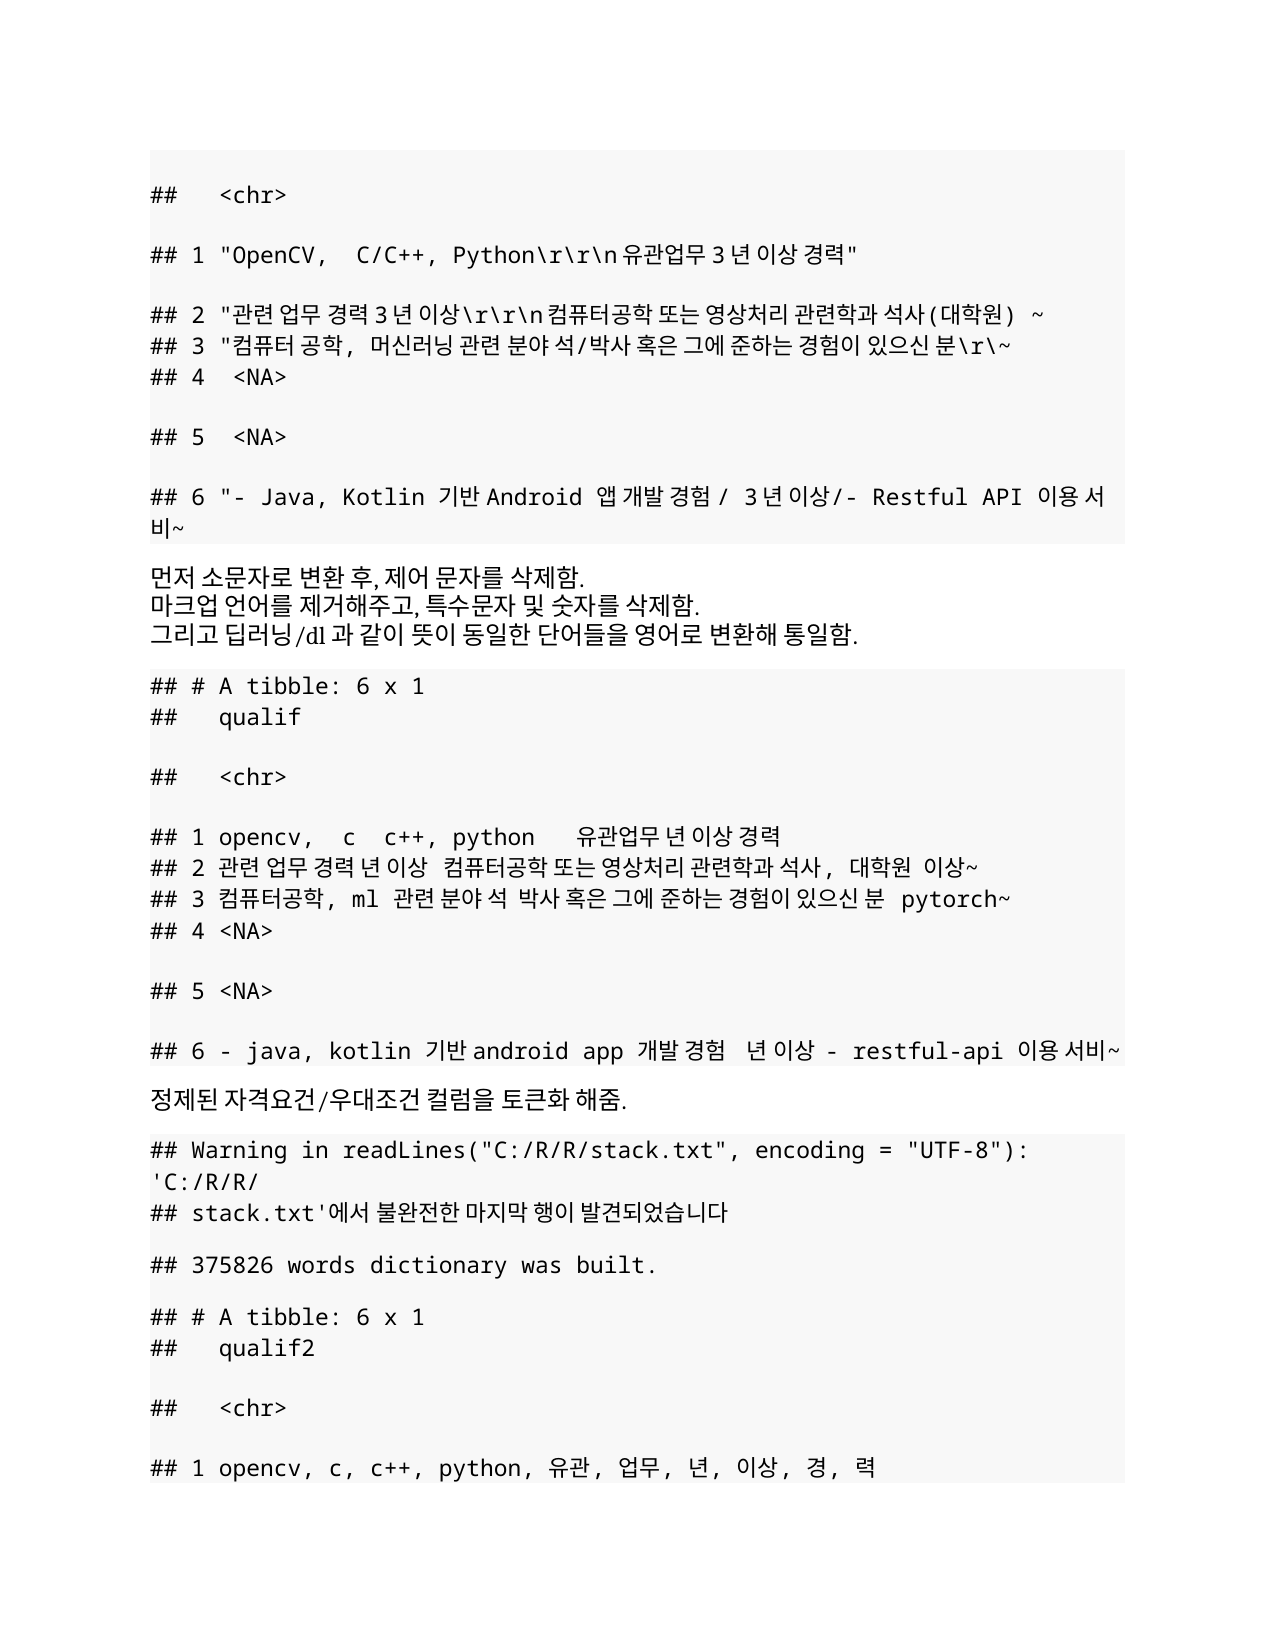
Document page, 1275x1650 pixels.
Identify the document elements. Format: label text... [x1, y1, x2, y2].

text ## # A tibble: 6 x 1 ## qualif ## <chr> ## 1 opencv, c c++, python 유관업무 년 이상 경력 ## 2 관련 업무 경력 년 이상 컴퓨터공학 또는 영상처리 관련학과 석사, 대학원 이상~ ## 3 컴퓨터공학, ml 관련 분야 석 박사 혹은 그에 준하는 경험이 있으신 분 pytorch~ ## 4 <NA> ## 5 <NA> ## 6 - java, kotlin 기반 android app 개발 경험 년 이상 - restful-api 이용 서비~ [150, 669, 1125, 1066]
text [150, 1301, 1125, 1483]
text 정제된 자격요건/우대조건 컬럼을 토큰화 해줌. [150, 1087, 1125, 1115]
text 먼저 소문자로 변환 후, 제어 문자를 삭제함. 마크업 언어를 제거해주고, 특수문자 및 숫자를 삭제함. 그리고 딥러닝/dl 과 같이 뜻이 동일한 단어들을 영어로 변환해 통일함. [150, 564, 1125, 651]
text ## 375826 words dictionary was built. [150, 1249, 1125, 1280]
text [150, 150, 1125, 544]
text ## Warning in readLines("C:/R/R/stack.txt", encoding = "UTF-8"): 'C:/R/R/ ## stack.txt'에서 불완전한 마지막 행이 발견되었습니다 [150, 1134, 1125, 1228]
